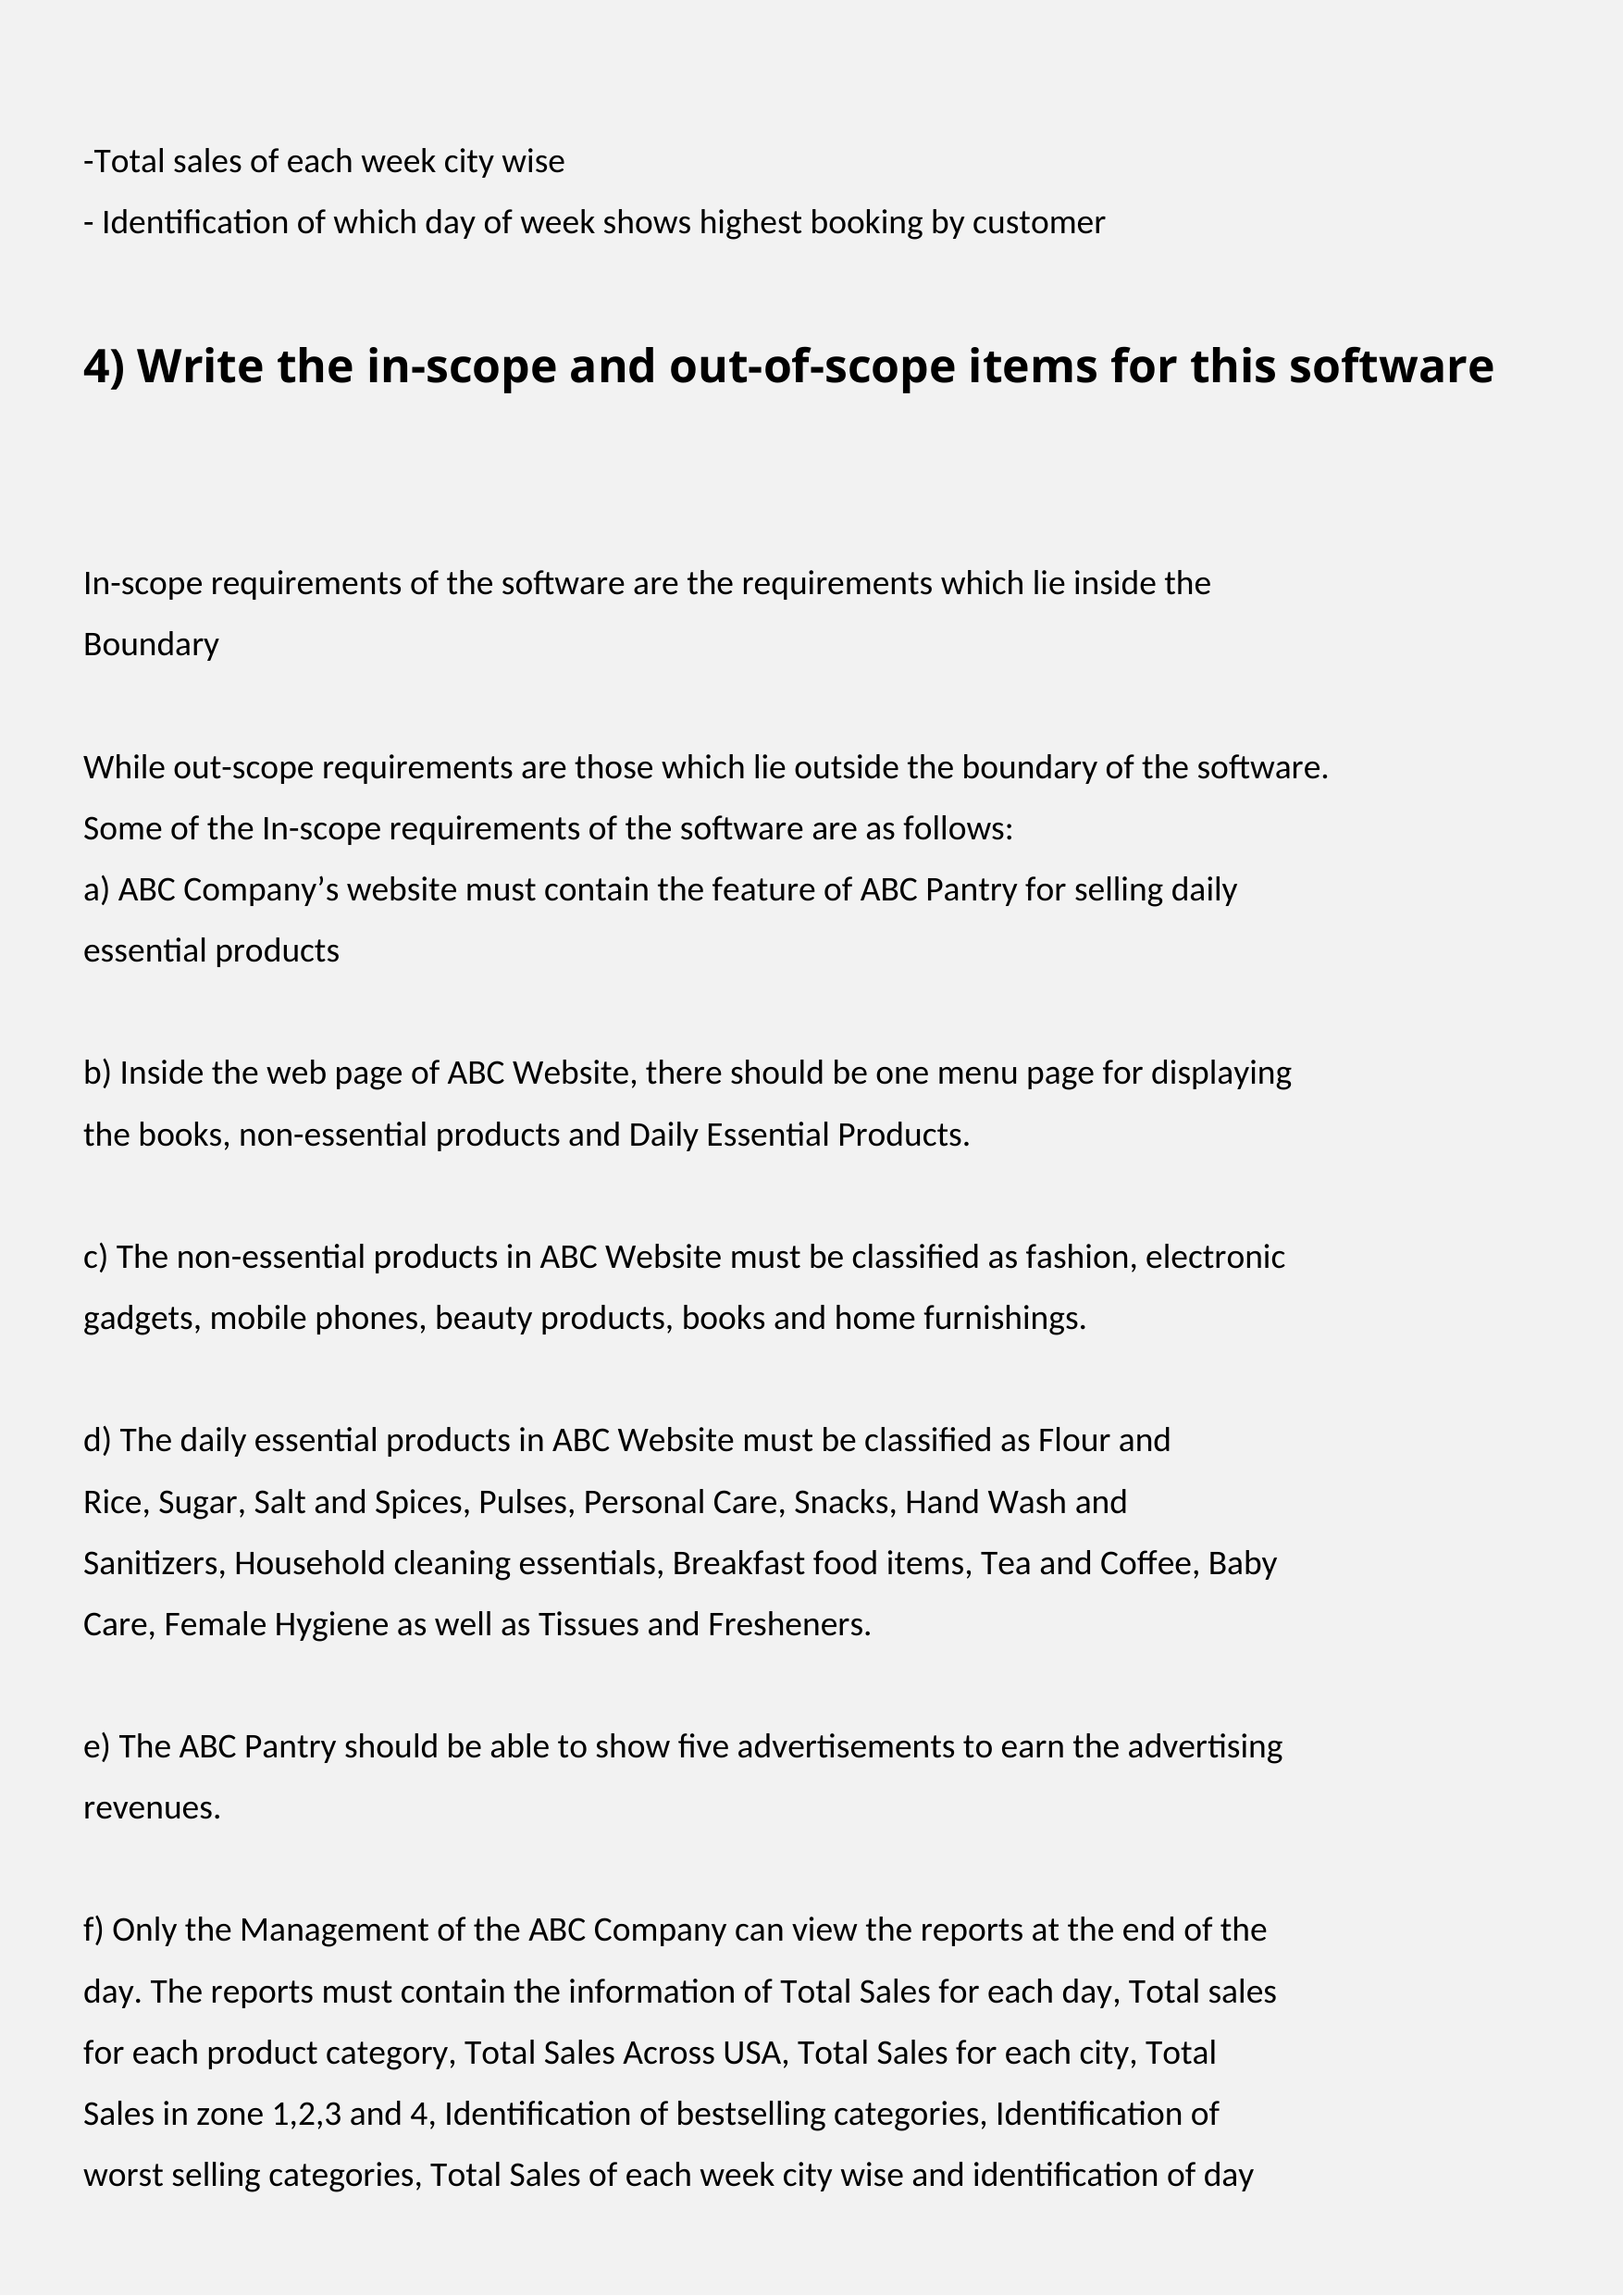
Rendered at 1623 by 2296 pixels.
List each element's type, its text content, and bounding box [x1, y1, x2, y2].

text for each product category, Total Sales Across USA, Total Sales for each city, Total [83, 2030, 1540, 2072]
text b) Inside the web page of ABC Website, there should be one menu page for displaying [83, 1050, 1540, 1093]
text gadgets, mobile phones, beauty products, books and home furnishings. [83, 1296, 1540, 1338]
text 4) Write the in-scope and out-of-scope items for this software [83, 333, 1540, 396]
text -Total sales of each week city wise [83, 139, 1540, 181]
text Some of the In-scope requirements of the software are as follows: [83, 806, 1540, 849]
text worst selling categories, Total Sales of each week city wise and identification of day [83, 2153, 1540, 2195]
text - Identification of which day of week shows highest booking by customer [83, 200, 1540, 242]
text e) The ABC Pantry should be able to show five advertisements to earn the advertising [83, 1724, 1540, 1767]
text d) The daily essential products in ABC Website must be classified as Flour and [83, 1418, 1540, 1460]
text day. The reports must contain the information of Total Sales for each day, Total sales [83, 1969, 1540, 2011]
text In-scope requirements of the software are the requirements which lie inside the [83, 561, 1540, 603]
text Boundary [83, 622, 1540, 664]
text Care, Female Hygiene as well as Tissues and Fresheners. [83, 1602, 1540, 1644]
text a) ABC Company’s website must contain the feature of ABC Pantry for selling daily [83, 867, 1540, 910]
text f) Only the Management of the ABC Company can view the reports at the end of the [83, 1907, 1540, 1950]
text Sales in zone 1,2,3 and 4, Identification of bestselling categories, Identification of [83, 2091, 1540, 2134]
text Rice, Sugar, Salt and Spices, Pulses, Personal Care, Snacks, Hand Wash and [83, 1479, 1540, 1521]
text revenues. [83, 1785, 1540, 1828]
text While out-scope requirements are those which lie outside the boundary of the software. [83, 745, 1540, 788]
text the books, non-essential products and Daily Essential Products. [83, 1112, 1540, 1154]
text essential products [83, 928, 1540, 971]
text c) The non-essential products in ABC Website must be classified as fashion, electronic [83, 1235, 1540, 1277]
text Sanitizers, Household cleaning essentials, Breakfast food items, Tea and Coffee, Baby [83, 1540, 1540, 1582]
